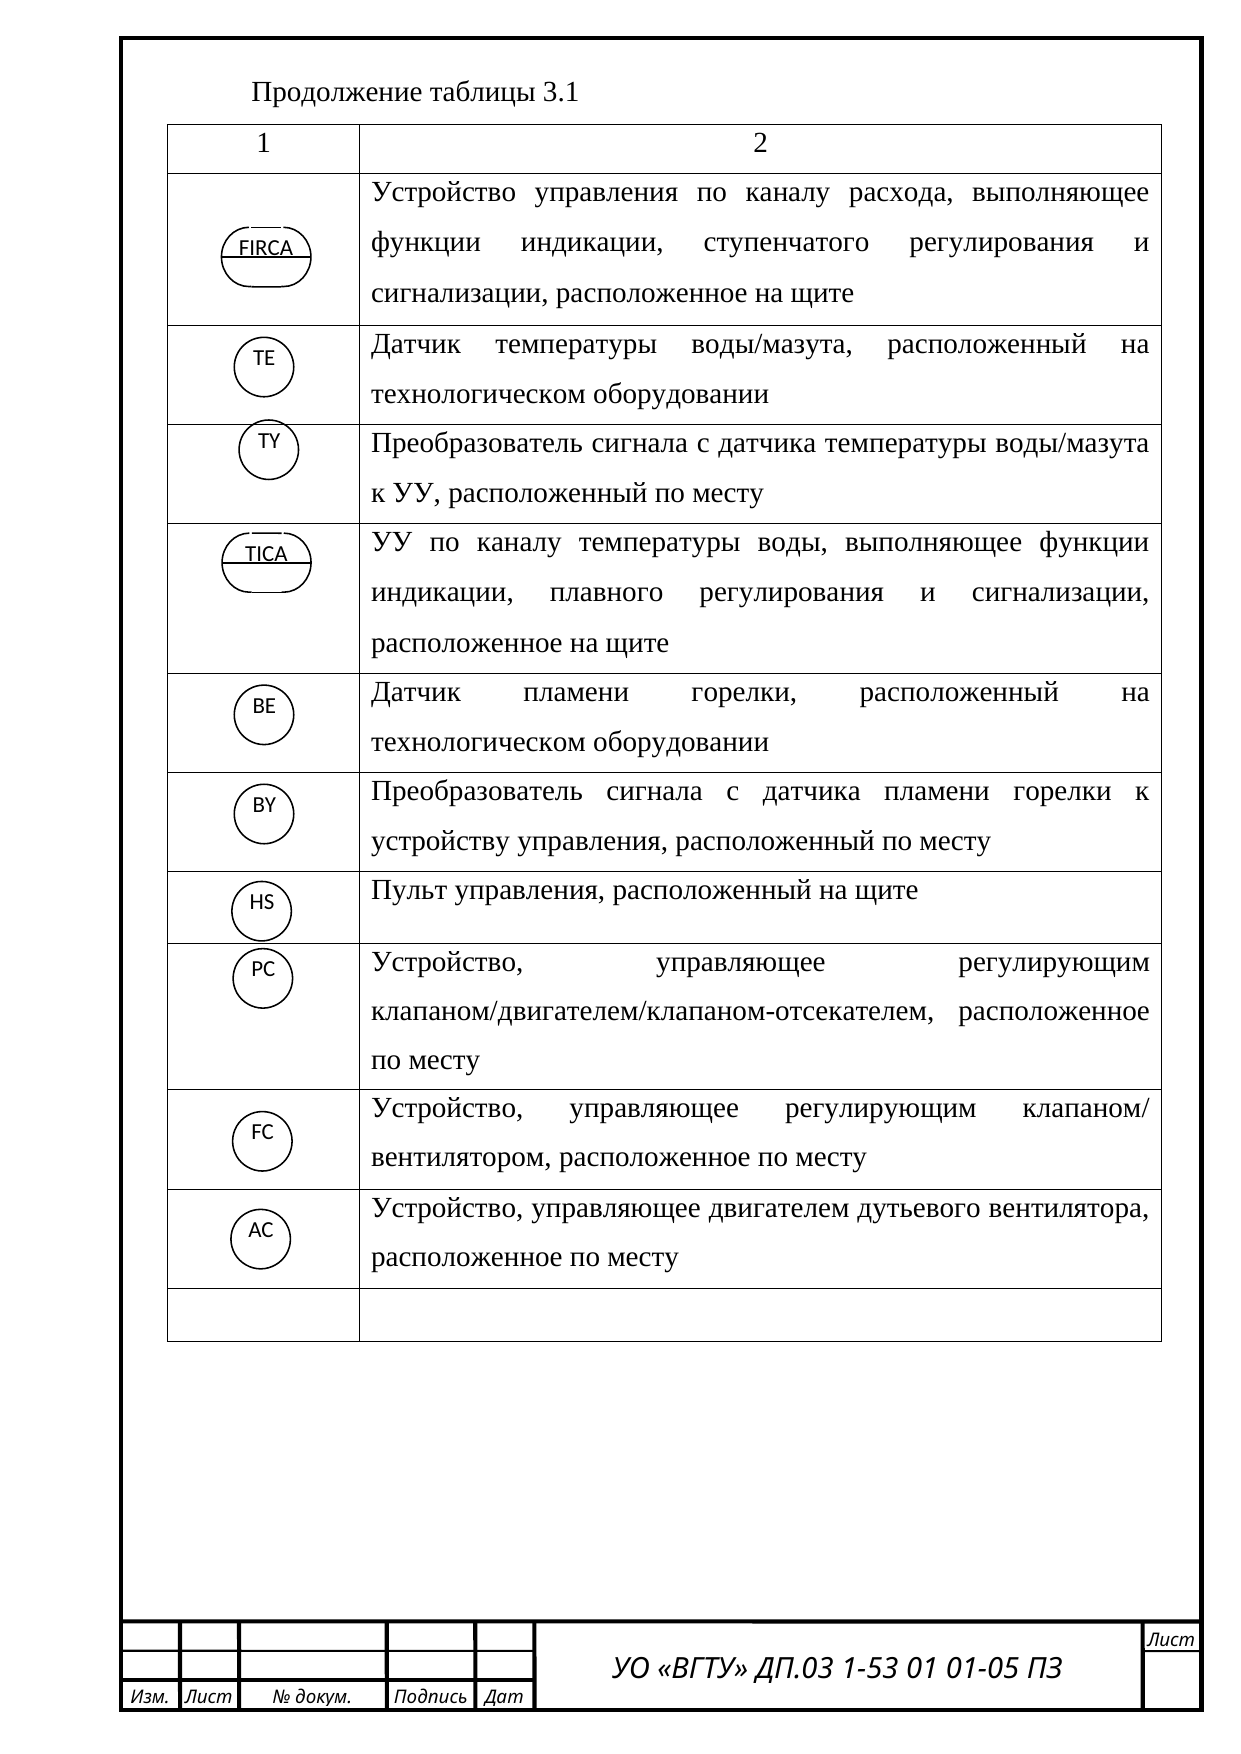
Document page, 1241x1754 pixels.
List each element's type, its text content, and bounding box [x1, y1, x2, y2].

table_cell [168, 524, 359, 673]
table_cell [168, 872, 359, 943]
table_cell Устройство, управляющее регулирующим клапаном/двигателем/клапаном-отсекателем, расположенное по месту [360, 944, 1161, 1089]
table_header 2 [360, 125, 1161, 173]
table_cell [168, 674, 359, 772]
table_cell Устройство, управляющее двигателем дутьевого вентилятора, расположенное по месту [360, 1190, 1161, 1288]
table_cell Преобразователь сигнала с датчика пламени горелки к устройству управления, расположенный по месту [360, 773, 1161, 871]
table_cell [168, 174, 359, 325]
table_header 1 [168, 125, 359, 173]
table_cell УУ по каналу температуры воды, выполняющее функции индикации, плавного регулирования и сигнализации, расположенное на щите [360, 524, 1161, 673]
table_cell Датчик пламени горелки, расположенный на технологическом оборудовании [360, 674, 1161, 772]
table_cell [168, 1289, 359, 1341]
table_cell [168, 773, 359, 871]
table_cell Устройство, управляющее регулирующим клапаном/ вентилятором, расположенное по месту [360, 1090, 1161, 1189]
table_cell Преобразователь сигнала с датчика температуры воды/мазута к УУ, расположенный по месту [360, 425, 1161, 523]
table_cell Датчик температуры воды/мазута, расположенный на технологическом оборудовании [360, 326, 1161, 424]
table_cell [168, 1090, 359, 1189]
text Продолжение таблицы 3.1 [177, 74, 1152, 107]
table_cell [168, 326, 359, 424]
table_cell Устройство управления по каналу расхода, выполняющее функции индикации, ступенчатого регулирования и сигнализации, расположенное на щите [360, 174, 1161, 325]
table_cell [360, 1289, 1161, 1341]
table_cell [168, 944, 359, 1089]
table_cell [168, 425, 359, 523]
table_cell [168, 1190, 359, 1288]
table_cell Пульт управления, расположенный на щите [360, 872, 1161, 943]
